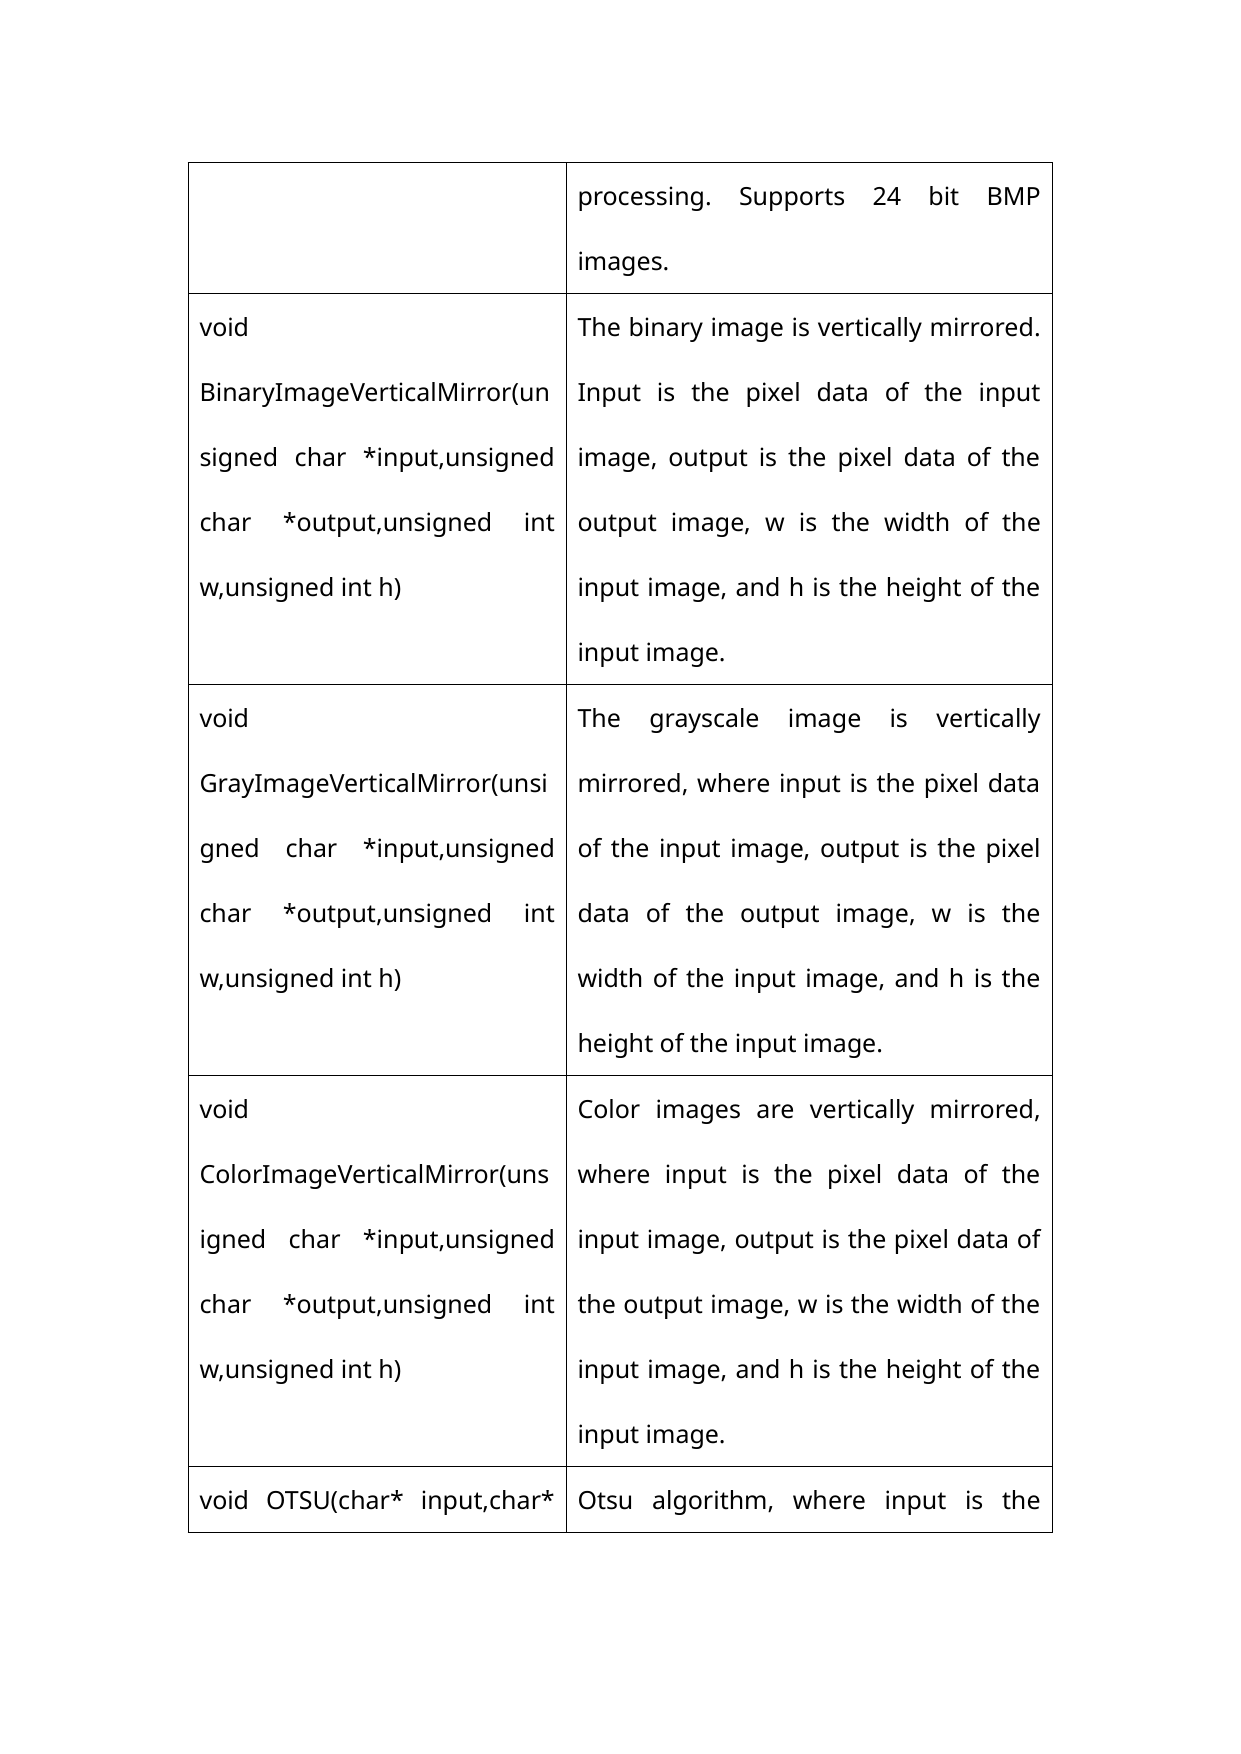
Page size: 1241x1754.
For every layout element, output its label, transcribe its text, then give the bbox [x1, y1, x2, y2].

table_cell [567, 1467, 1052, 1532]
table_cell void GrayImageVerticalMirror(unsigned char *input,unsigned char *output,unsigned int w,unsigned int h) [189, 685, 566, 1075]
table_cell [189, 163, 566, 293]
table_cell void BinaryImageVerticalMirror(unsigned char *input,unsigned char *output,unsigned int w,unsigned int h) [189, 294, 566, 684]
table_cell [189, 1467, 566, 1532]
table_cell void ColorImageVerticalMirror(unsigned char *input,unsigned char *output,unsigned int w,unsigned int h) [189, 1076, 566, 1466]
table_cell The binary image is vertically mirrored. Input is the pixel data of the input image, output is the pixel data of the output image, w is the width of the input image, and h is the height of the input image. [567, 294, 1052, 684]
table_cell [567, 163, 1052, 293]
table_cell Color images are vertically mirrored, where input is the pixel data of the input image, output is the pixel data of the output image, w is the width of the input image, and h is the height of the input image. [567, 1076, 1052, 1466]
table_cell The grayscale image is vertically mirrored, where input is the pixel data of the input image, output is the pixel data of the output image, w is the width of the input image, and h is the height of the input image. [567, 685, 1052, 1075]
